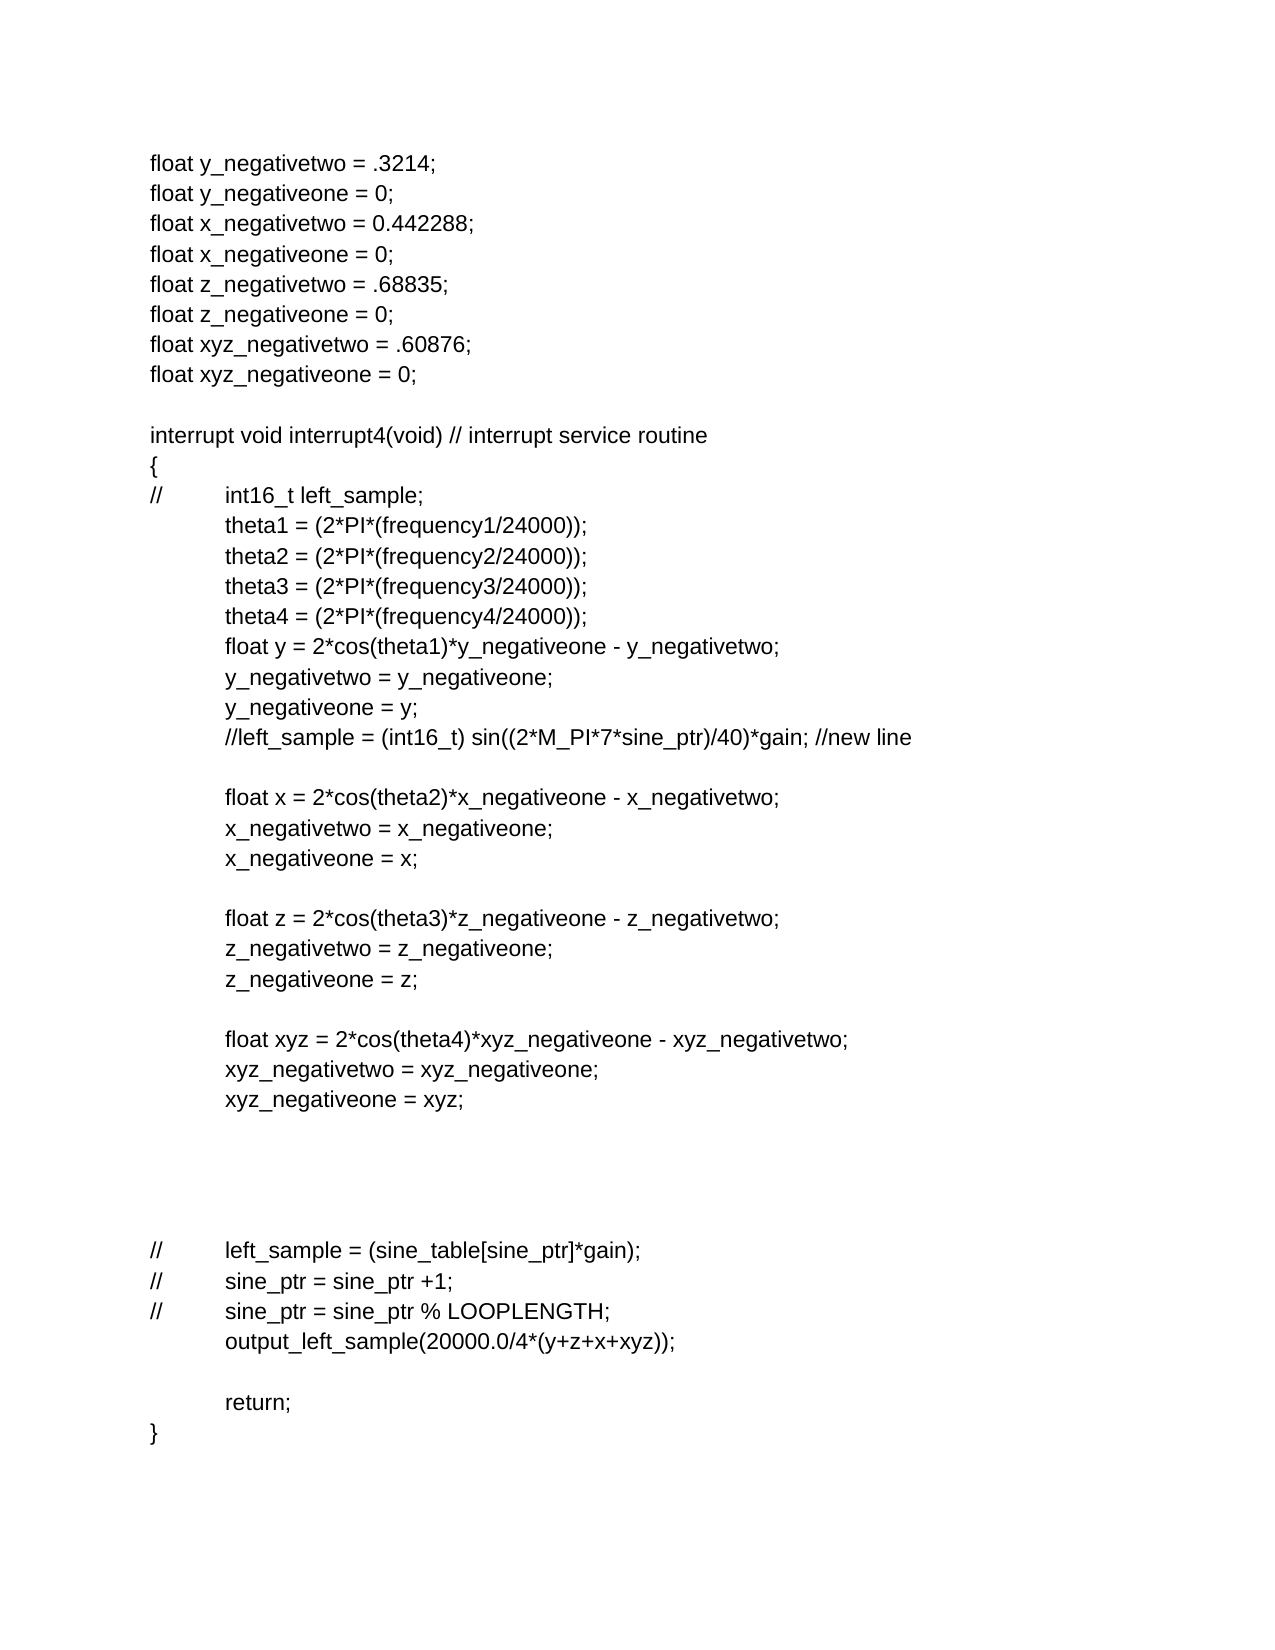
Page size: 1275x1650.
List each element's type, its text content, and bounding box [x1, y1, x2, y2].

text float x_negativetwo = 0.442288; [150, 210, 1125, 237]
text float y_negativeone = 0; [150, 180, 1125, 207]
text theta1 = (2*PI*(frequency1/24000)); [150, 512, 1125, 539]
text float xyz_negativetwo = .60876; [150, 331, 1125, 358]
text } [150, 1419, 1125, 1445]
text { [150, 452, 1125, 478]
text xyz_negativetwo = xyz_negativeone; [150, 1056, 1125, 1083]
text y_negativetwo = y_negativeone; [150, 663, 1125, 690]
text //left_sample = (int16_t) sin((2*M_PI*7*sine_ptr)/40)*gain; //new line [150, 724, 1125, 750]
text float z_negativeone = 0; [150, 301, 1125, 327]
text xyz_negativeone = xyz; [150, 1086, 1125, 1113]
text z_negativeone = z; [150, 966, 1125, 992]
text float x = 2*cos(theta2)*x_negativeone - x_negativetwo; [150, 784, 1125, 811]
text x_negativetwo = x_negativeone; [150, 814, 1125, 841]
text theta2 = (2*PI*(frequency2/24000)); [150, 543, 1125, 569]
text theta3 = (2*PI*(frequency3/24000)); [150, 573, 1125, 599]
text float y = 2*cos(theta1)*y_negativeone - y_negativetwo; [150, 633, 1125, 660]
text // sine_ptr = sine_ptr % LOOPLENGTH; [150, 1298, 1125, 1324]
text float z_negativetwo = .68835; [150, 271, 1125, 297]
text interrupt void interrupt4(void) // interrupt service routine [150, 422, 1125, 448]
text // sine_ptr = sine_ptr +1; [150, 1268, 1125, 1294]
text x_negativeone = x; [150, 845, 1125, 871]
text // int16_t left_sample; [150, 482, 1125, 509]
text // left_sample = (sine_table[sine_ptr]*gain); [150, 1237, 1125, 1264]
text y_negativeone = y; [150, 694, 1125, 720]
text float xyz_negativeone = 0; [150, 361, 1125, 388]
text float z = 2*cos(theta3)*z_negativeone - z_negativetwo; [150, 905, 1125, 932]
text float y_negativetwo = .3214; [150, 150, 1125, 176]
text theta4 = (2*PI*(frequency4/24000)); [150, 603, 1125, 629]
text float x_negativeone = 0; [150, 241, 1125, 267]
text return; [150, 1388, 1125, 1415]
text z_negativetwo = z_negativeone; [150, 935, 1125, 962]
text output_left_sample(20000.0/4*(y+z+x+xyz)); [150, 1328, 1125, 1354]
text float xyz = 2*cos(theta4)*xyz_negativeone - xyz_negativetwo; [150, 1026, 1125, 1052]
